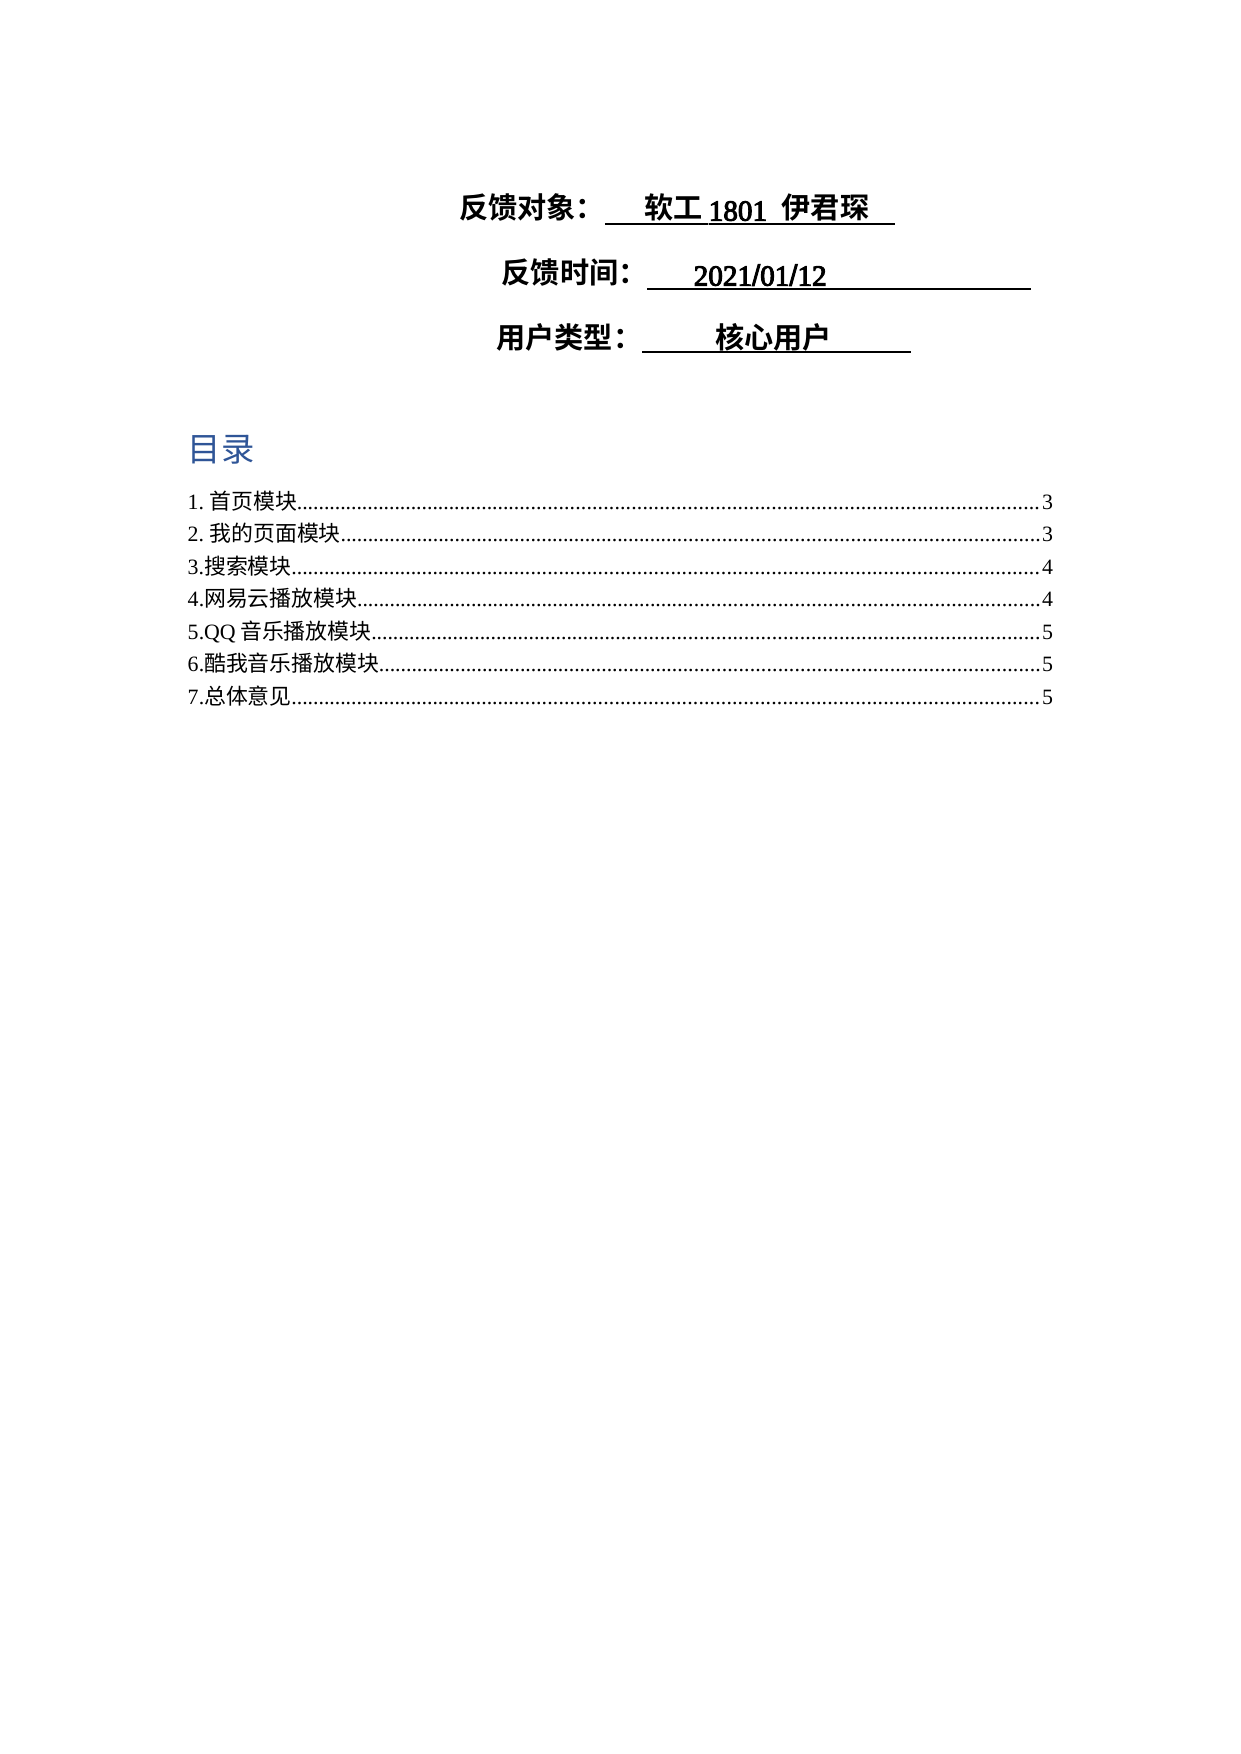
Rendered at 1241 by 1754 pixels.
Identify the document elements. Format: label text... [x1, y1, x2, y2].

text 用户类型： 核心用户 [231, 292, 1053, 357]
text 反馈对象： 软工1801 伊君琛 [231, 162, 1053, 227]
text 反馈时间： 2021/01/12 [231, 227, 1053, 292]
